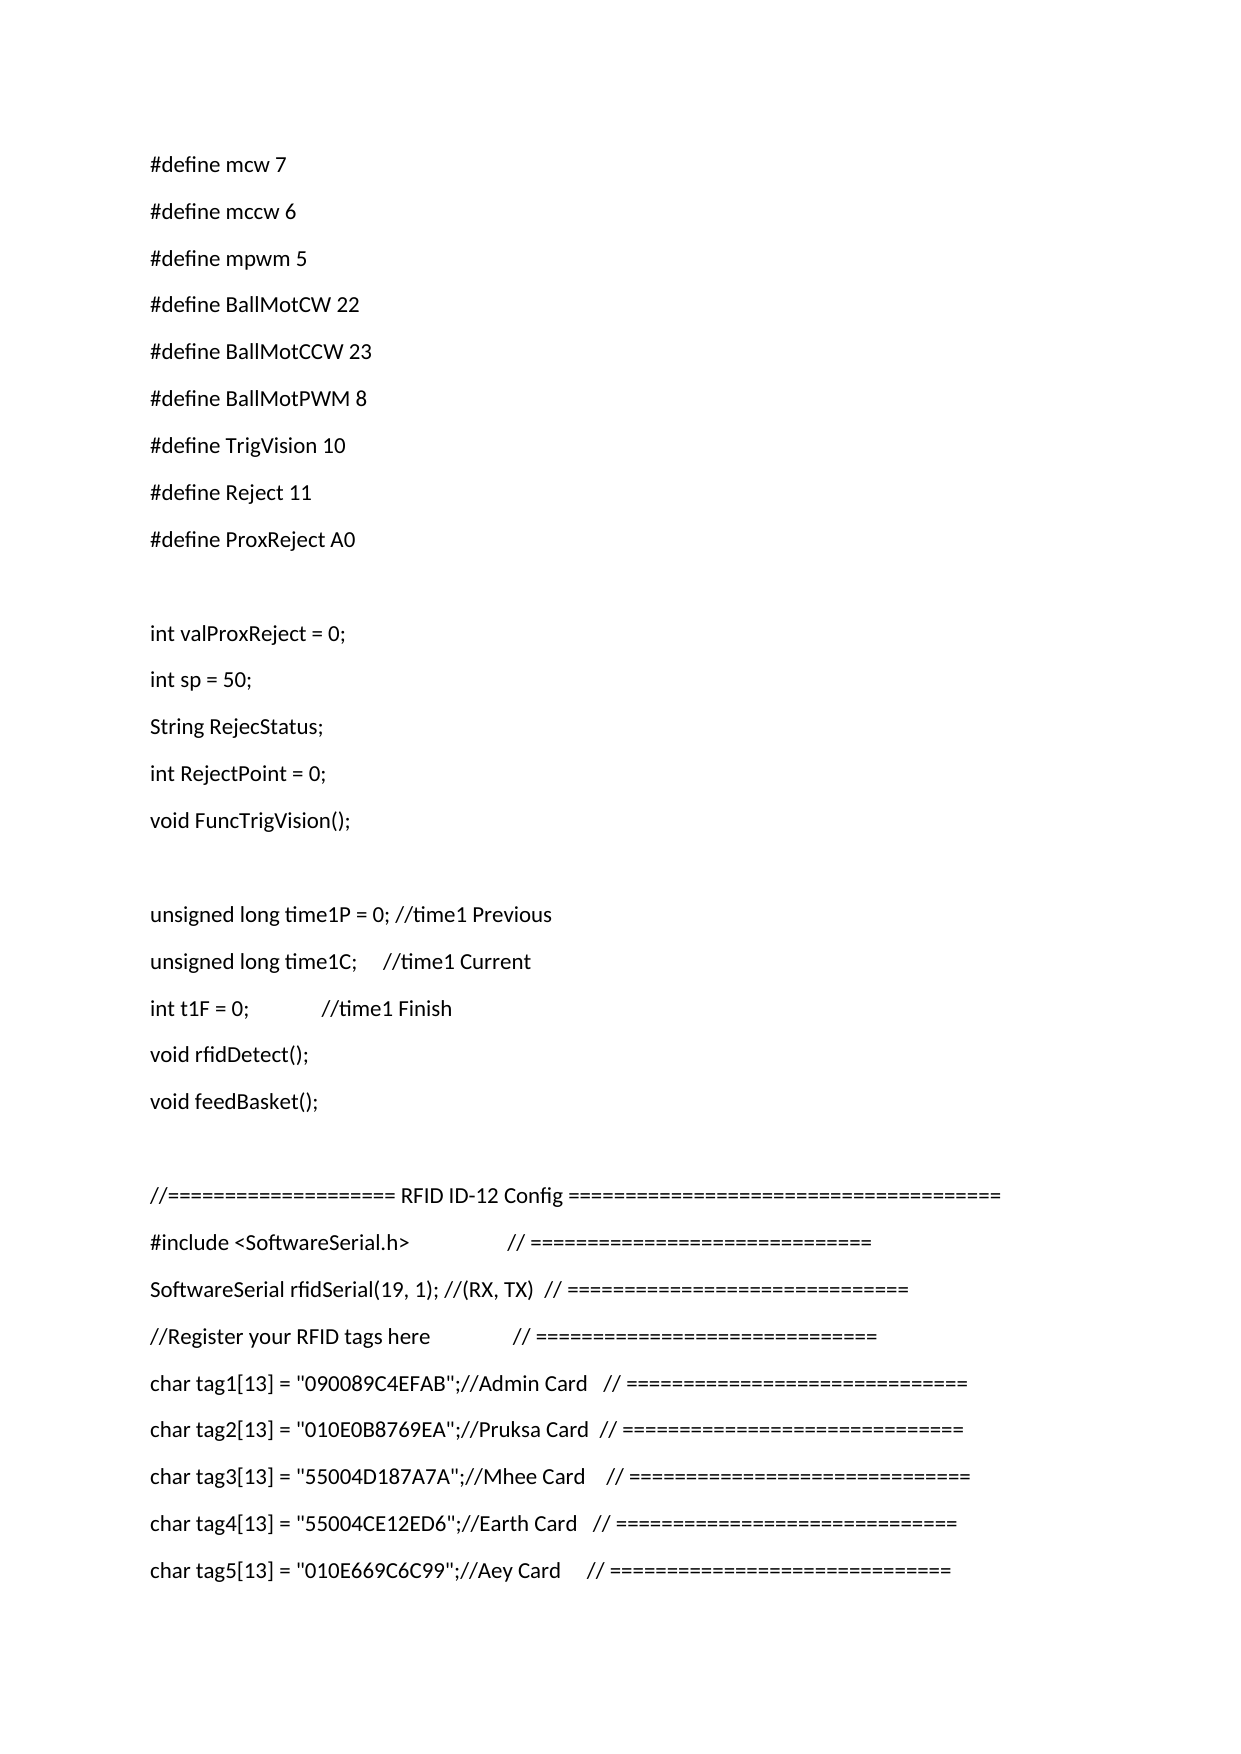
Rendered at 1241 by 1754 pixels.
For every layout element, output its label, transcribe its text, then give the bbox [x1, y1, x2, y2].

text #define mpwm 5 [150, 244, 1090, 272]
text //Register your RFID tags here // ============================== [150, 1322, 1090, 1350]
text int t1F = 0; //time1 Finish [150, 994, 1090, 1022]
text char tag5[13] = "010E669C6C99";//Aey Card // ============================== [150, 1556, 1090, 1584]
text unsigned long time1P = 0; //time1 Previous [150, 900, 1090, 928]
text void feedBasket(); [150, 1087, 1090, 1116]
text SoftwareSerial rfidSerial(19, 1); //(RX, TX) // ============================== [150, 1275, 1090, 1303]
text #define TrigVision 10 [150, 431, 1090, 459]
text char tag2[13] = "010E0B8769EA";//Pruksa Card // ============================== [150, 1416, 1090, 1444]
text #include <SoftwareSerial.h> // ============================== [150, 1228, 1090, 1256]
text #define BallMotCW 22 [150, 291, 1090, 319]
text #define BallMotPWM 8 [150, 384, 1090, 412]
text String RejecStatus; [150, 712, 1090, 741]
text char tag1[13] = "090089C4EFAB";//Admin Card // ============================== [150, 1369, 1090, 1397]
text void rfidDetect(); [150, 1041, 1090, 1069]
text #define ProxReject A0 [150, 525, 1090, 553]
text void FuncTrigVision(); [150, 806, 1090, 834]
text #define Reject 11 [150, 478, 1090, 506]
text #define mccw 6 [150, 197, 1090, 225]
text #define mcw 7 [150, 150, 1090, 178]
text #define BallMotCCW 23 [150, 337, 1090, 366]
text char tag4[13] = "55004CE12ED6";//Earth Card // ============================== [150, 1509, 1090, 1537]
text int RejectPoint = 0; [150, 759, 1090, 787]
text unsigned long time1C; //time1 Current [150, 947, 1090, 975]
text char tag3[13] = "55004D187A7A";//Mhee Card // ============================== [150, 1462, 1090, 1491]
text //==================== RFID ID-12 Config ====================================== [150, 1181, 1090, 1209]
text int valProxReject = 0; [150, 619, 1090, 647]
text int sp = 50; [150, 666, 1090, 694]
